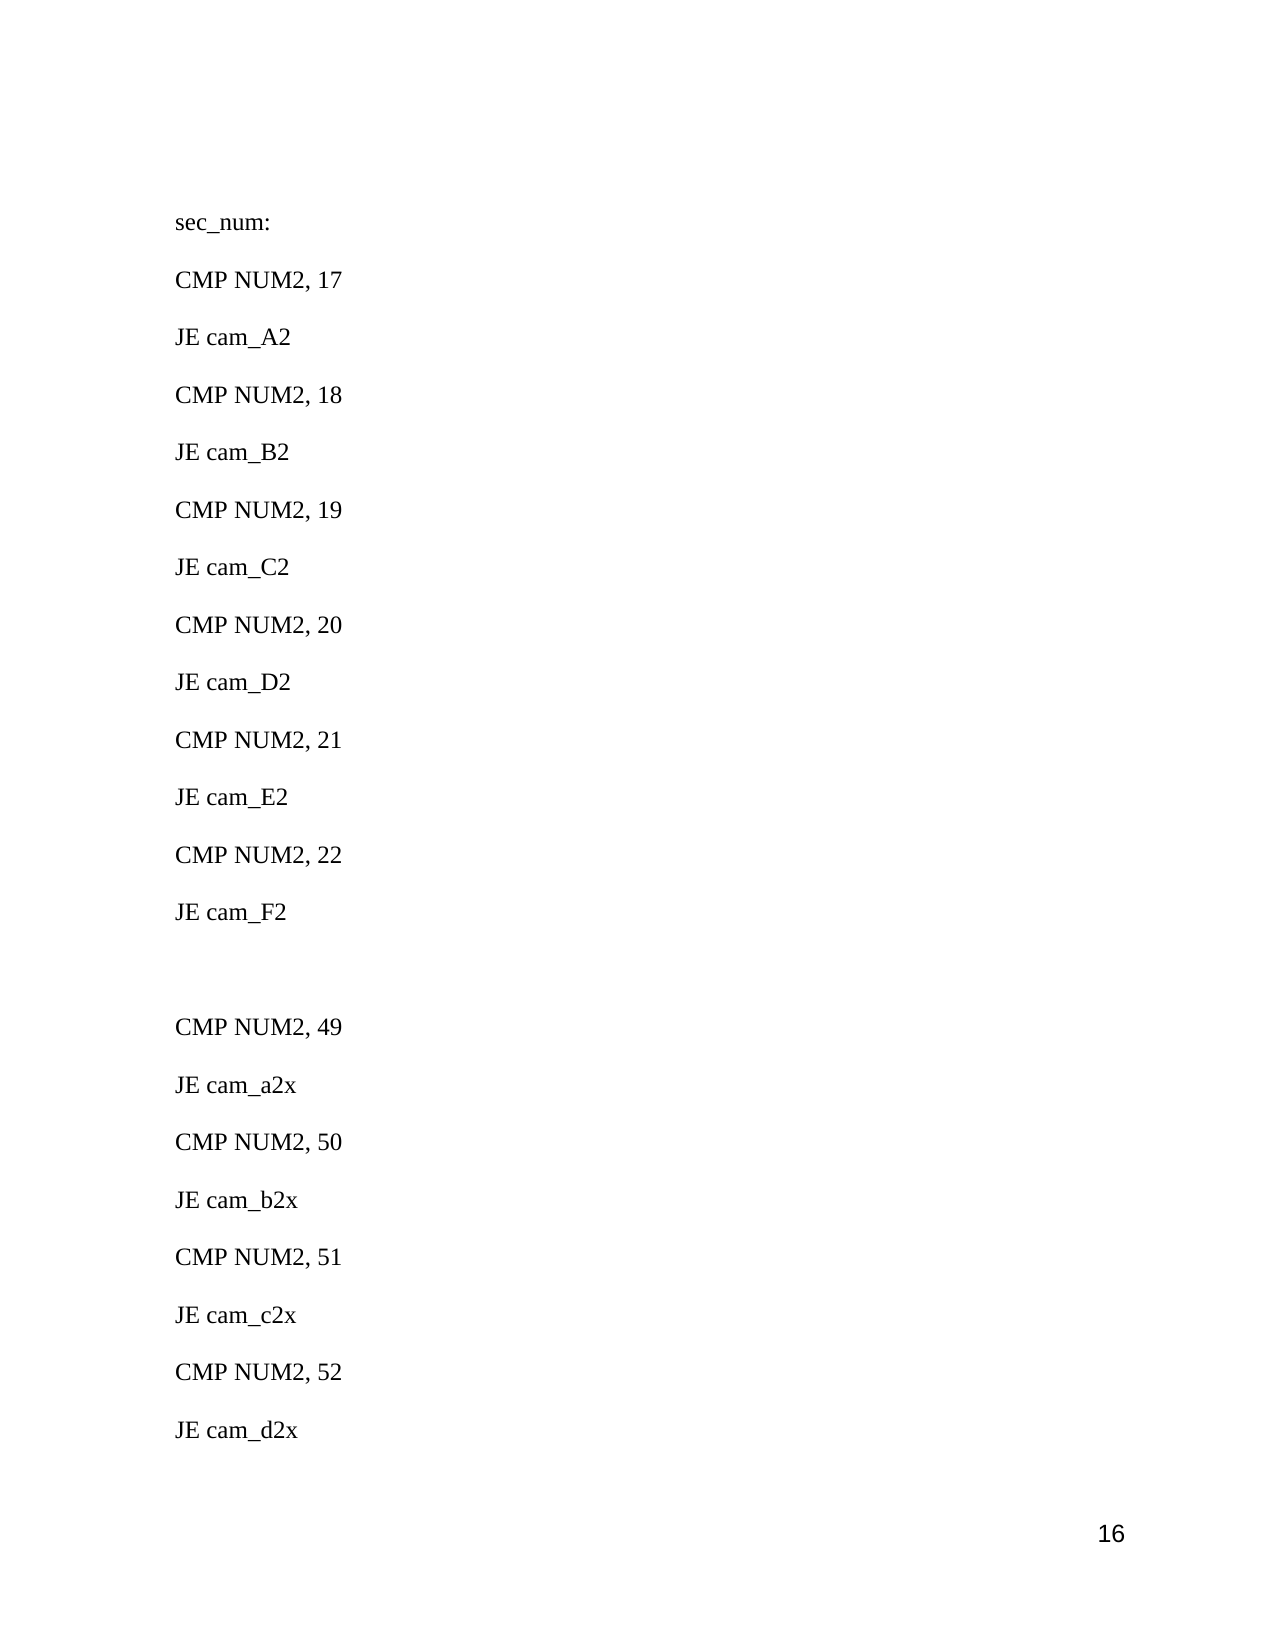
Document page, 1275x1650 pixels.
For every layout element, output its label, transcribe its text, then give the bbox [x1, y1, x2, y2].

text JE cam_F2 [150, 897, 1125, 926]
text JE cam_c2x [150, 1300, 1125, 1329]
text JE cam_b2x [150, 1185, 1125, 1214]
text sec_num: [150, 207, 1125, 236]
text CMP NUM2, 49 [150, 1012, 1125, 1041]
text JE cam_B2 [150, 437, 1125, 466]
text CMP NUM2, 19 [150, 495, 1125, 524]
text CMP NUM2, 52 [150, 1357, 1125, 1386]
text CMP NUM2, 18 [150, 380, 1125, 409]
text CMP NUM2, 50 [150, 1127, 1125, 1156]
text JE cam_A2 [150, 322, 1125, 351]
text CMP NUM2, 51 [150, 1242, 1125, 1271]
text JE cam_C2 [150, 552, 1125, 581]
text JE cam_d2x [150, 1415, 1125, 1444]
text CMP NUM2, 20 [150, 610, 1125, 639]
text CMP NUM2, 22 [150, 840, 1125, 869]
text JE cam_a2x [150, 1070, 1125, 1099]
text JE cam_D2 [150, 667, 1125, 696]
text JE cam_E2 [150, 782, 1125, 811]
text CMP NUM2, 17 [150, 265, 1125, 294]
text CMP NUM2, 21 [150, 725, 1125, 754]
